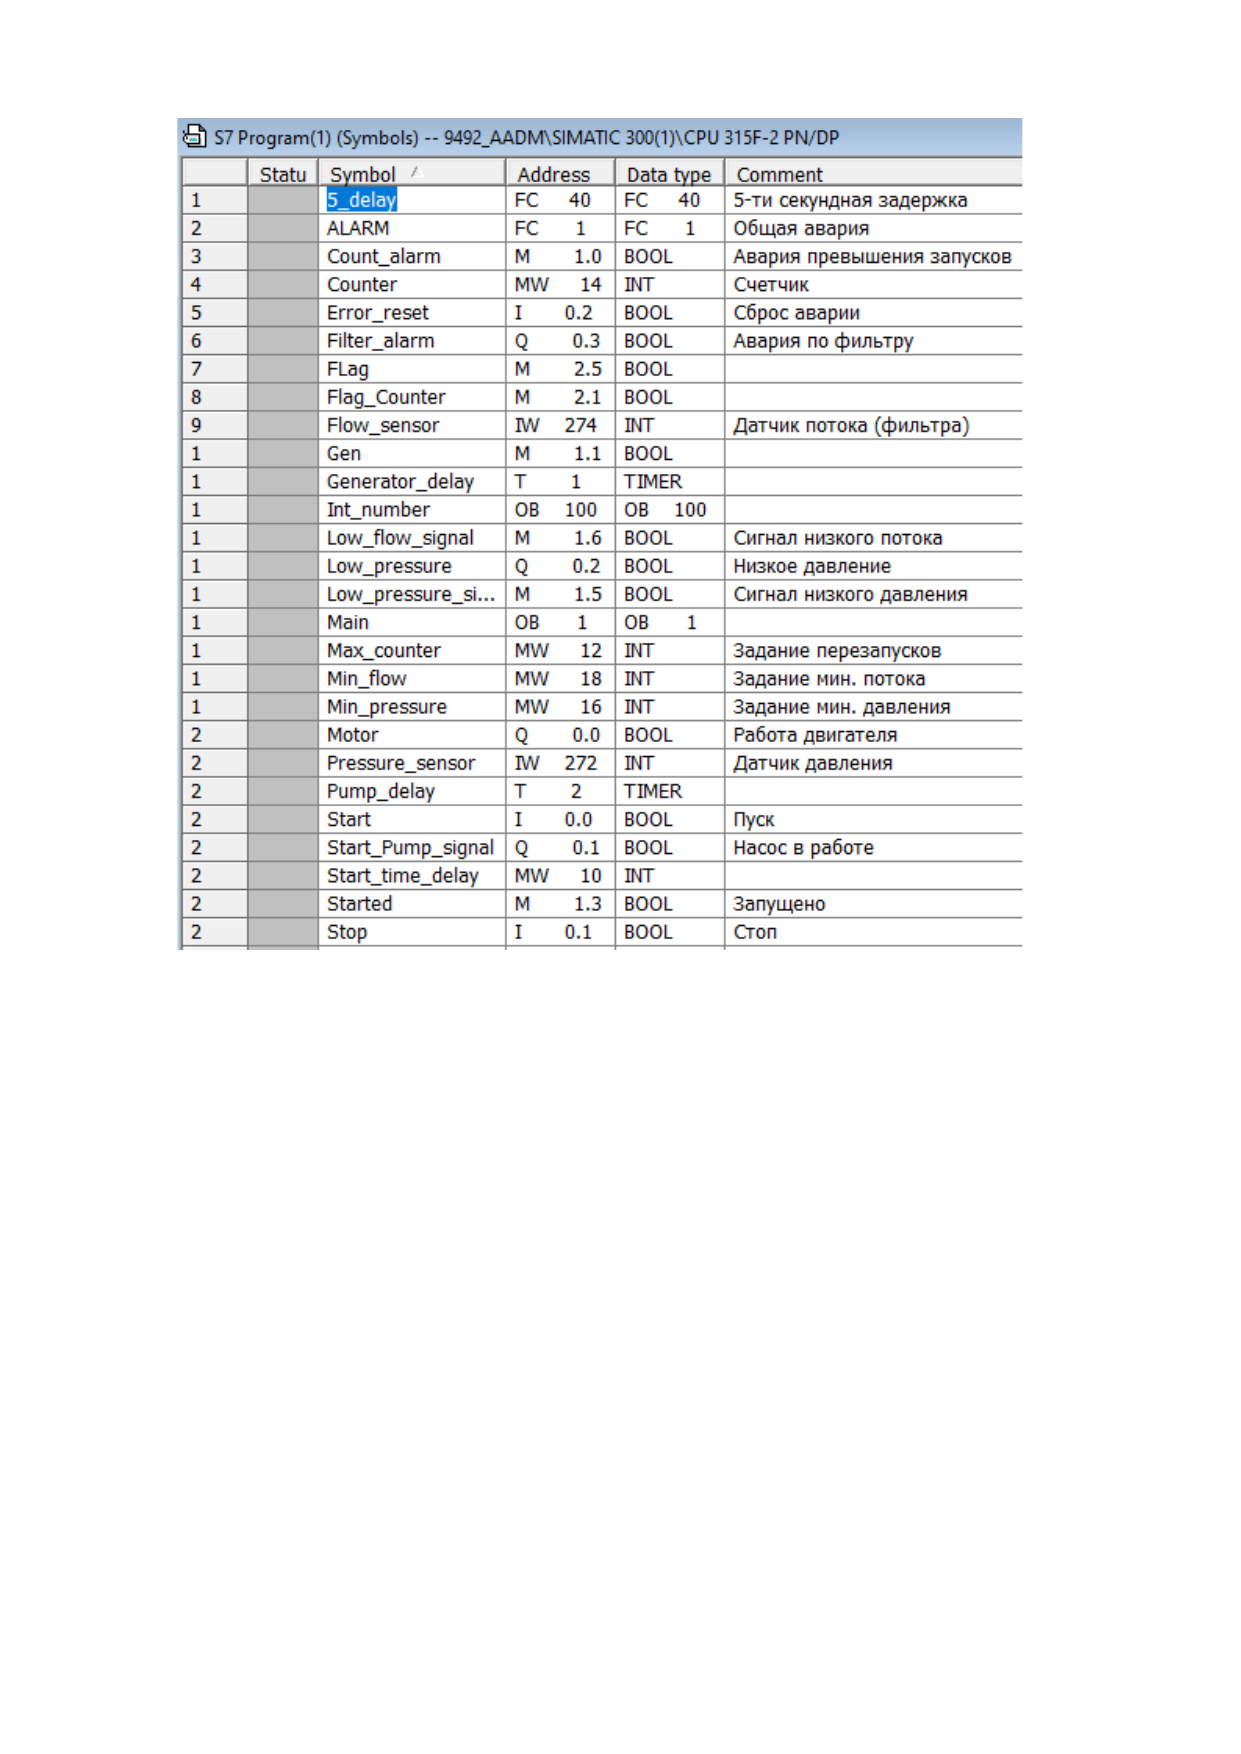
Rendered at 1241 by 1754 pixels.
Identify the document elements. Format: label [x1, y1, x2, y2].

picture [177, 118, 1023, 950]
